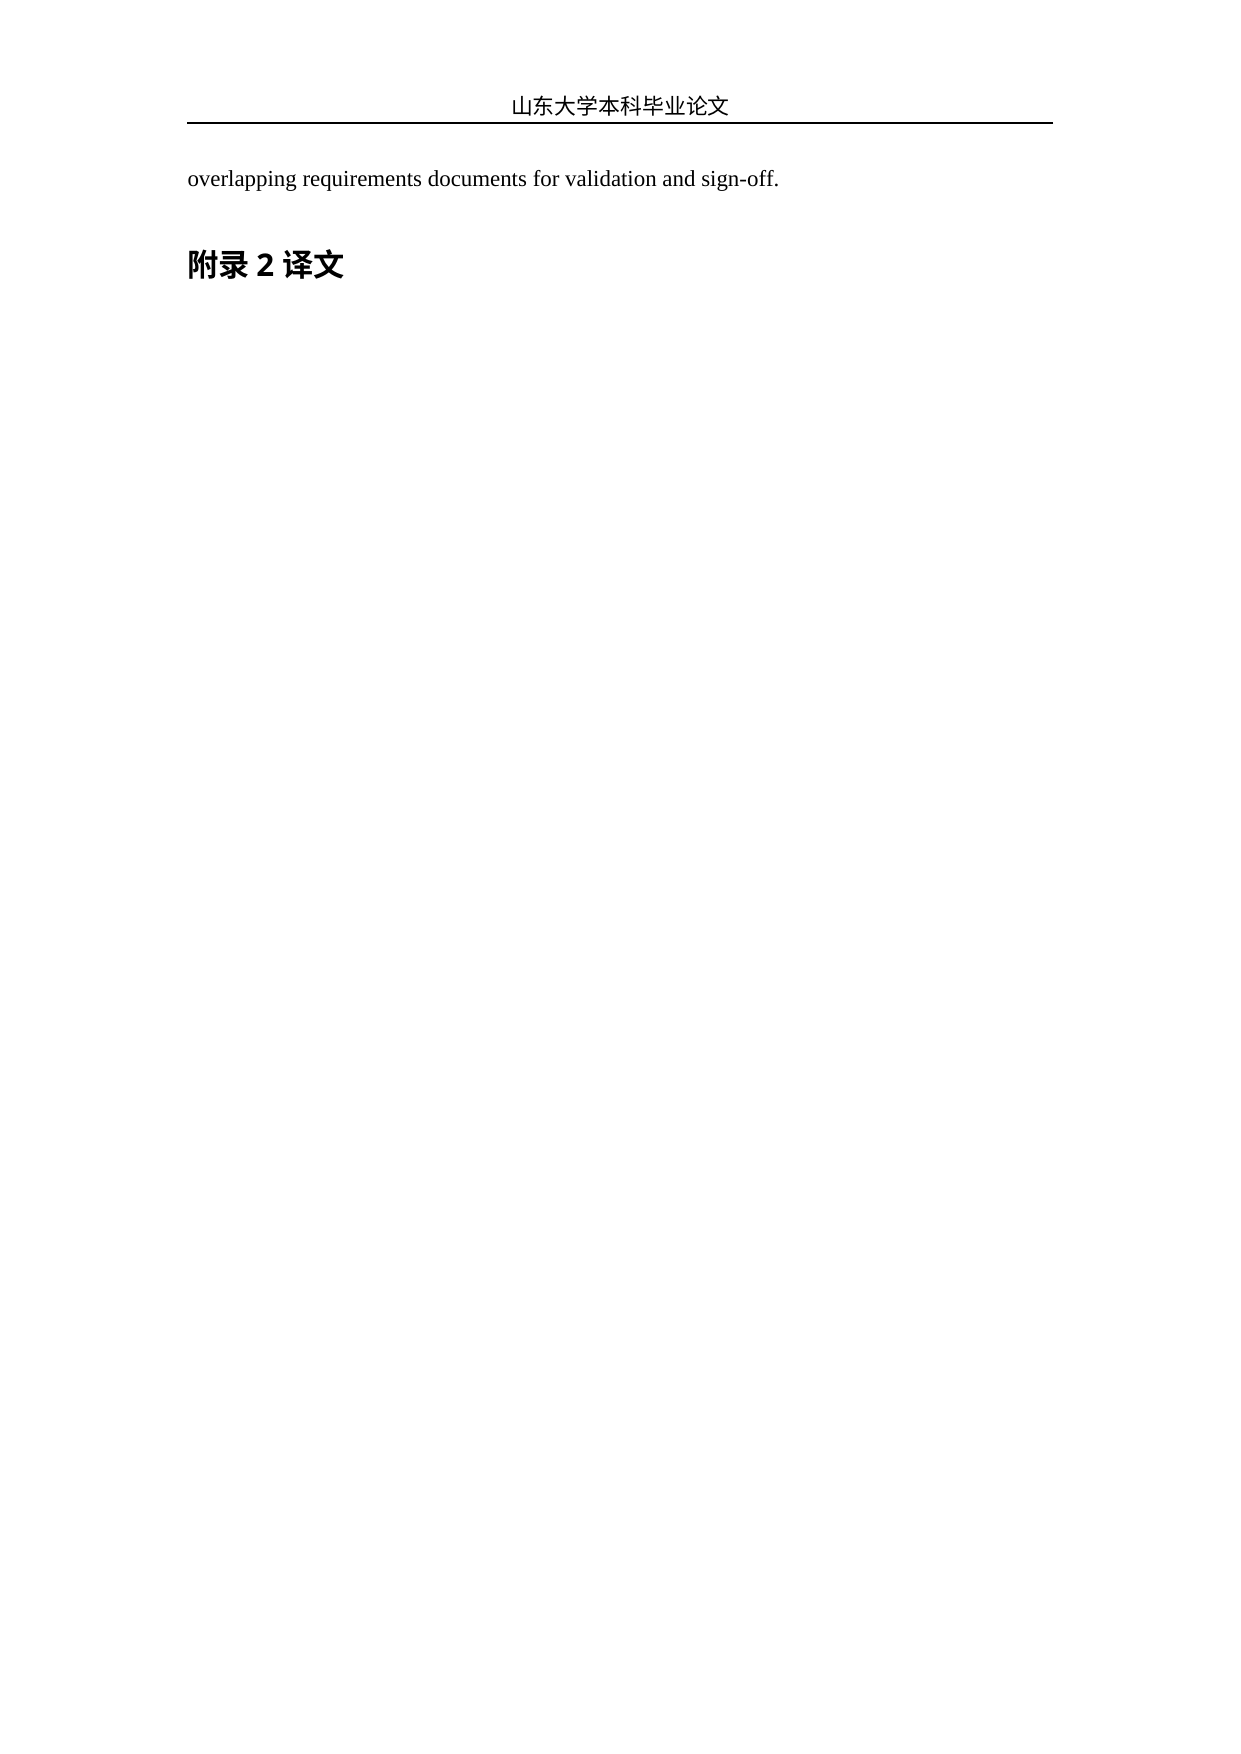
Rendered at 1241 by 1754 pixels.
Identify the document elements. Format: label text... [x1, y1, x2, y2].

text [187, 162, 1053, 194]
subtitle 附录2 译文 [187, 230, 1053, 295]
